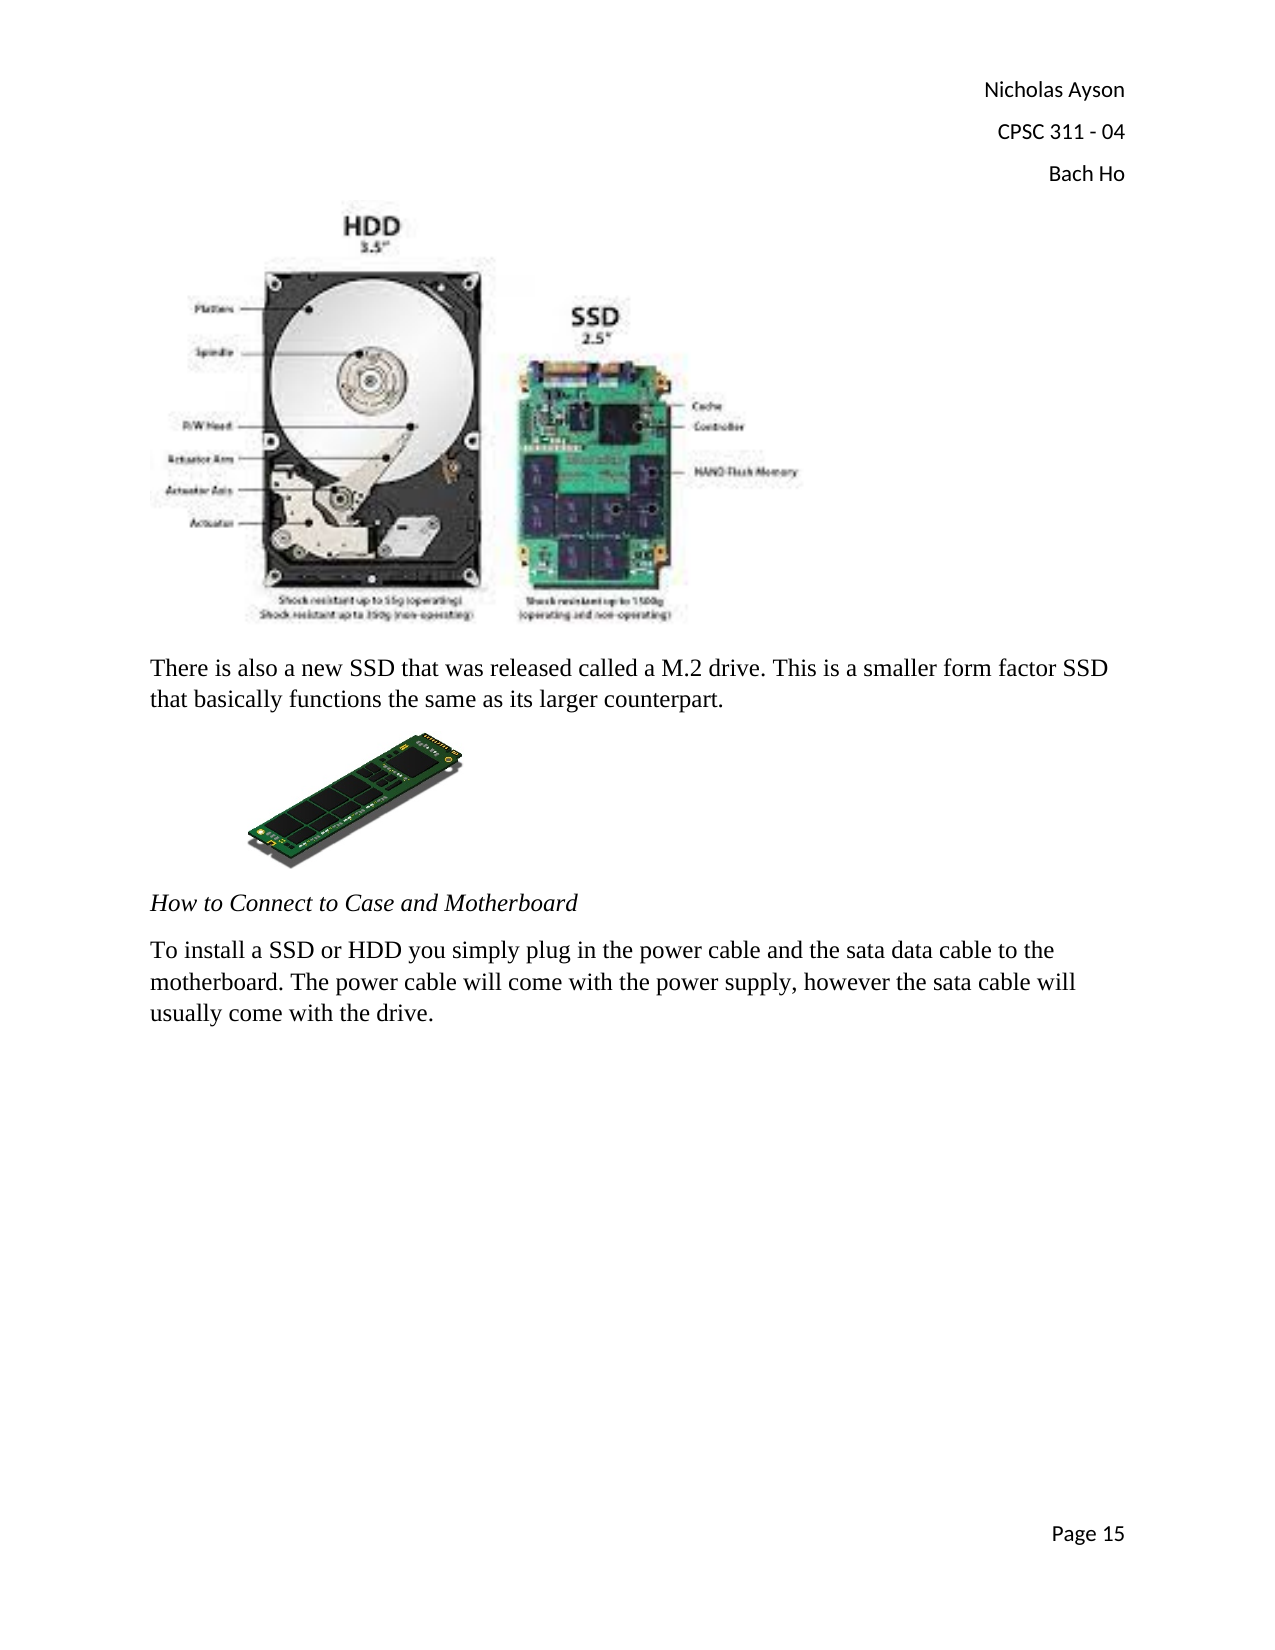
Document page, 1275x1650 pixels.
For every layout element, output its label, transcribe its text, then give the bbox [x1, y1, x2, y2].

text How to Connect to Case and Motherboard [150, 888, 1125, 917]
picture [150, 200, 823, 634]
picture [150, 731, 516, 869]
text There is also a new SSD that was released called a M.2 drive. This is a smaller form factor SSD that basically functions the same as its larger counterpart. [150, 653, 1125, 713]
text To install a SSD or HDD you simply plug in the power cable and the sata data cable to the motherboard. The power cable will come with the power supply, however the sata cable will usually come with the drive. [150, 936, 1125, 1026]
